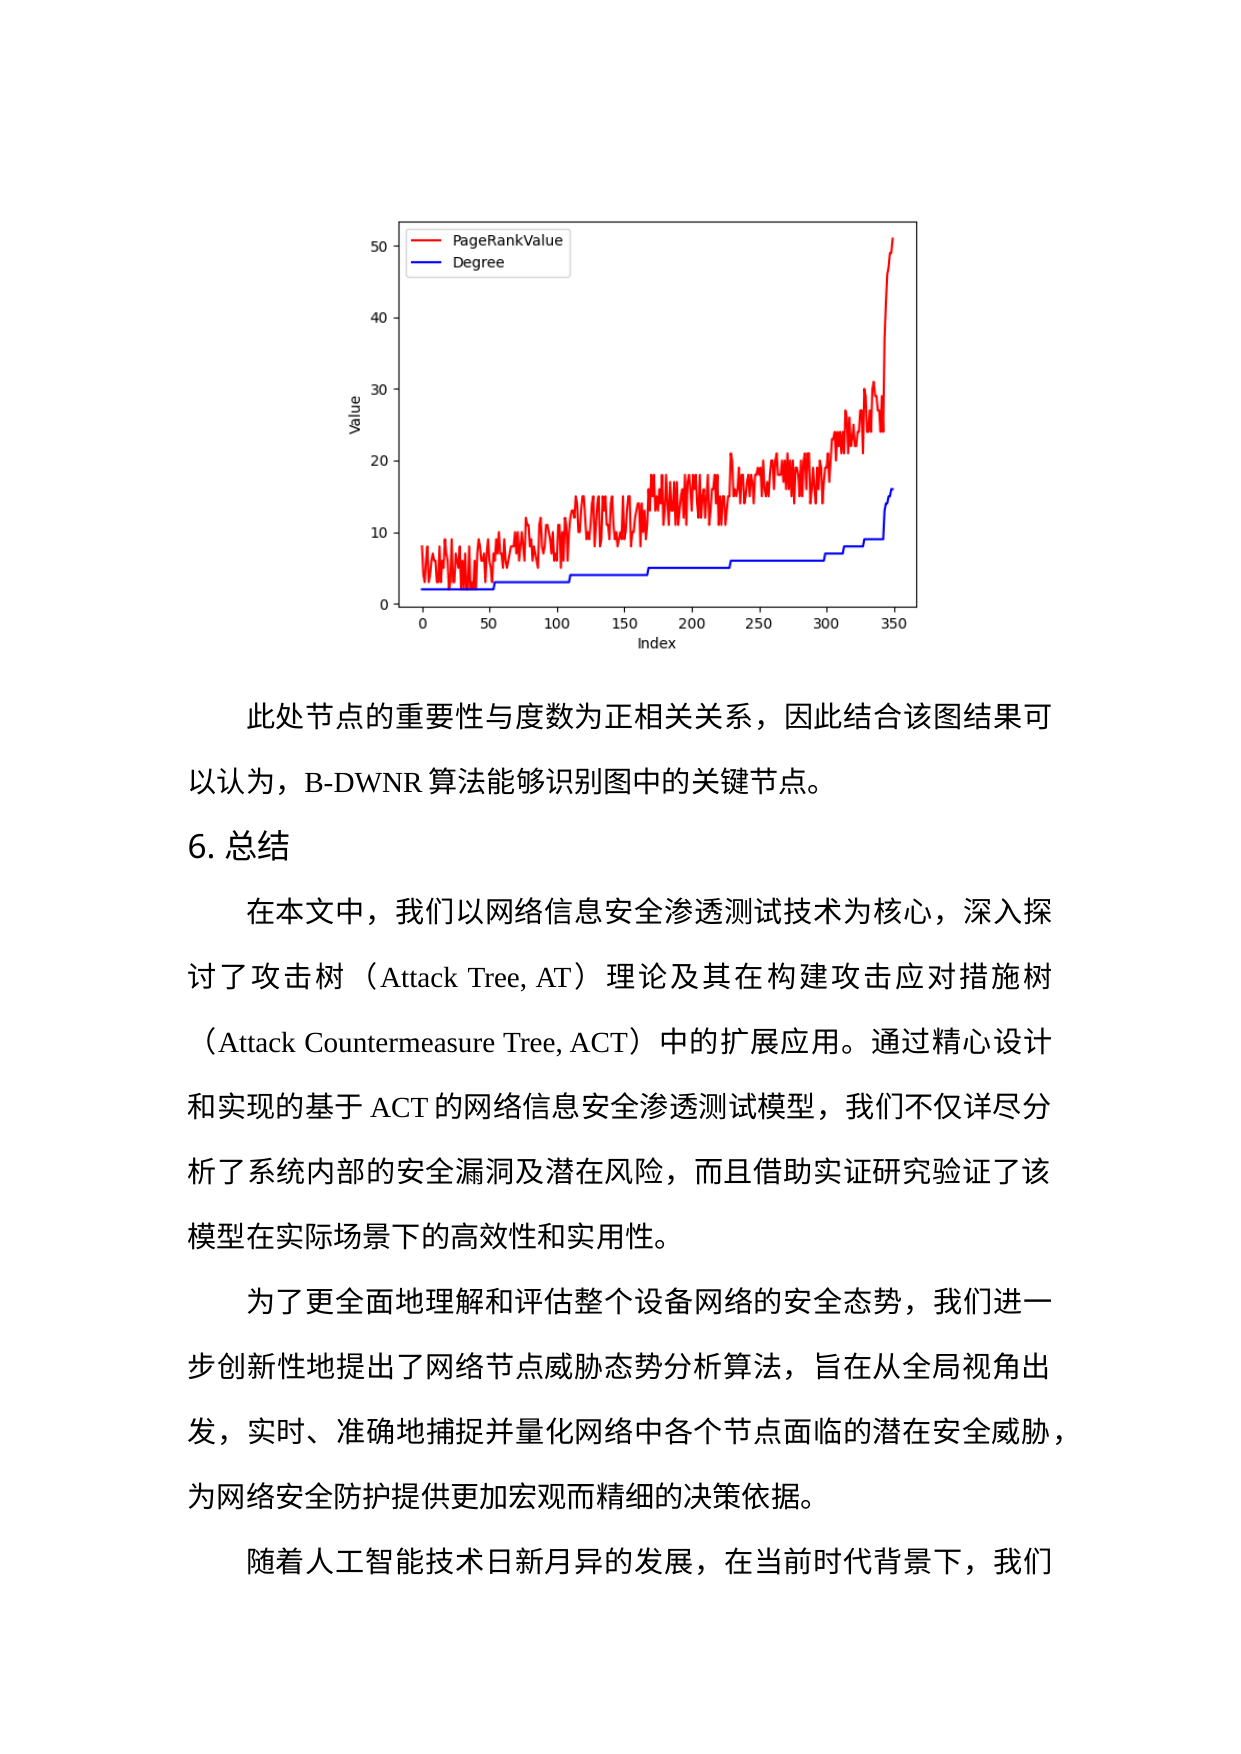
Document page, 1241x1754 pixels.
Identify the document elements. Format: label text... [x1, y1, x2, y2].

text 此处节点的重要性与度数为正相关关系，因此结合该图结果可以认为，B-DWNR算法能够识别图中的关键节点。 [187, 682, 1053, 812]
picture [316, 162, 983, 662]
text 在本文中，我们以网络信息安全渗透测试技术为核心，深入探讨了攻击树（Attack Tree, AT）理论及其在构建攻击应对措施树（Attack Countermeasure Tree, ACT）中的扩展应用。通过精心设计和实现的基于ACT的网络信息安全渗透测试模型，我们不仅详尽分析了系统内部的安全漏洞及潜在风险，而且借助实证研究验证了该模型在实际场景下的高效性和实用性。 [187, 877, 1053, 1267]
subtitle 6. 总结 [187, 812, 1053, 877]
text 为了更全面地理解和评估整个设备网络的安全态势，我们进一步创新性地提出了网络节点威胁态势分析算法，旨在从全局视角出发，实时、准确地捕捉并量化网络中各个节点面临的潜在安全威胁，为网络安全防护提供更加宏观而精细的决策依据。 [187, 1267, 1053, 1527]
